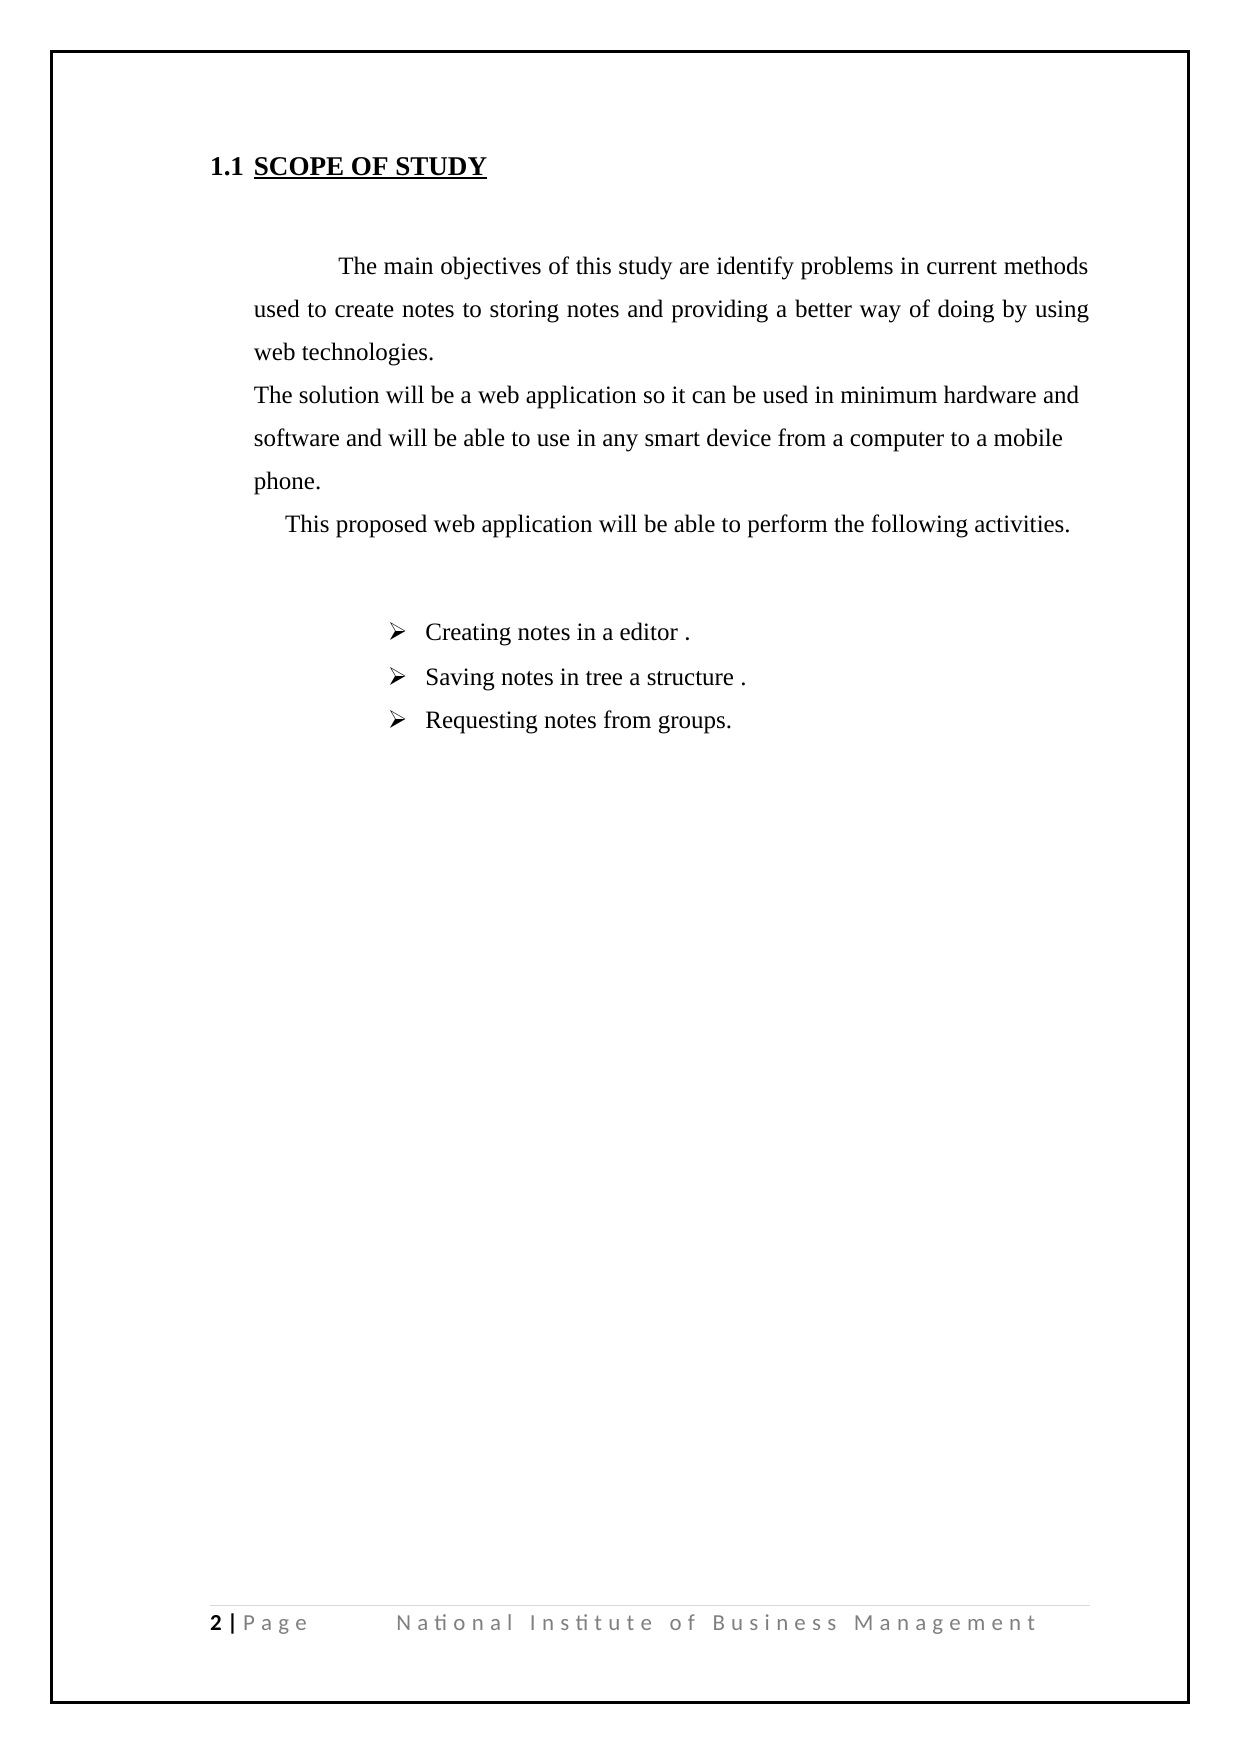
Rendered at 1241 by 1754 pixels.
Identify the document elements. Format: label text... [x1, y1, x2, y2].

list Creating notes in a editor . [388, 617, 1090, 647]
list Requesting notes from groups. [388, 705, 1090, 734]
list The solution will be a web application so it can be used in minimum hardware and software and will be able to use in any smart device from a computer to a mobile phone. [254, 380, 1090, 495]
list This proposed web application will be able to perform the following activities. [254, 509, 1090, 538]
list The main objectives of this study are identify problems in current methods used to create notes to storing notes and providing a better way of doing by using web technologies. [254, 251, 1090, 366]
list SCOPE OF STUDY [210, 150, 1090, 181]
list Saving notes in tree a structure . [388, 662, 1090, 691]
